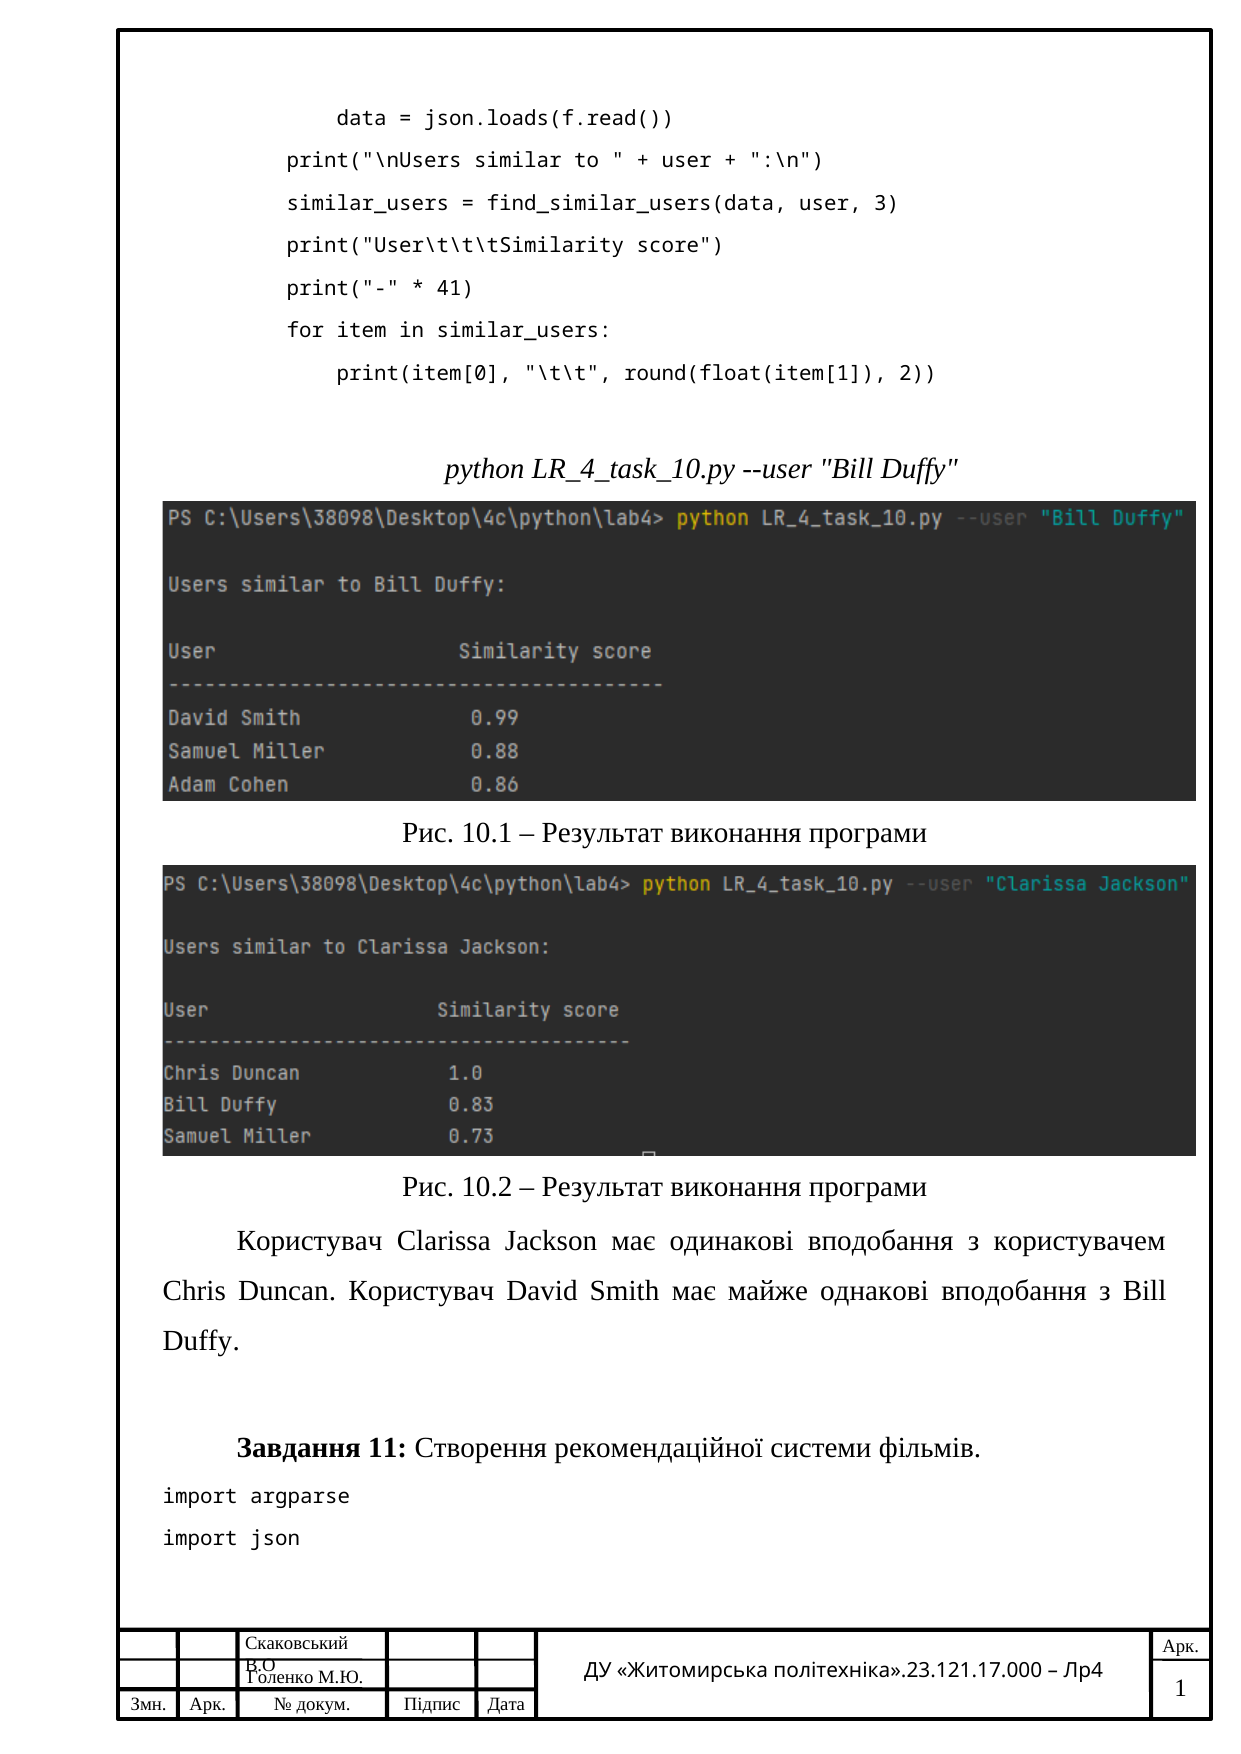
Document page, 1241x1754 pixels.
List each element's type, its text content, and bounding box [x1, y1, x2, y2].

text Рис. 10.1 – Результат виконання програми [162, 815, 1167, 849]
text python LR_4_task_10.py --user "Bill Duffy" [162, 451, 1167, 485]
text Користувач Clarissa Jackson має одинакові вподобання з користувачем Chris Duncan. Користувач David Smith має майже однакові вподобання з Bill Duffy. [162, 1223, 1167, 1357]
text print("\nUsers similar to " + user + ":\n") [162, 145, 1167, 174]
text Завдання 11: Створення рекомендаційної системи фільмів. [162, 1430, 1167, 1464]
text import json [162, 1523, 1167, 1552]
text Рис. 10.2 – Результат виконання програми [162, 1169, 1167, 1203]
text print(item[0], "\t\t", round(float(item[1]), 2)) [162, 358, 1167, 387]
text similar_users = find_similar_users(data, user, 3) [162, 188, 1167, 216]
picture [162, 865, 1196, 1156]
text print("User\t\t\tSimilarity score") [162, 230, 1167, 259]
picture [162, 501, 1196, 801]
text print("-" * 41) [162, 273, 1167, 301]
text import argparse [162, 1481, 1167, 1509]
text for item in similar_users: [162, 316, 1167, 344]
text data = json.loads(f.read()) [162, 103, 1167, 131]
